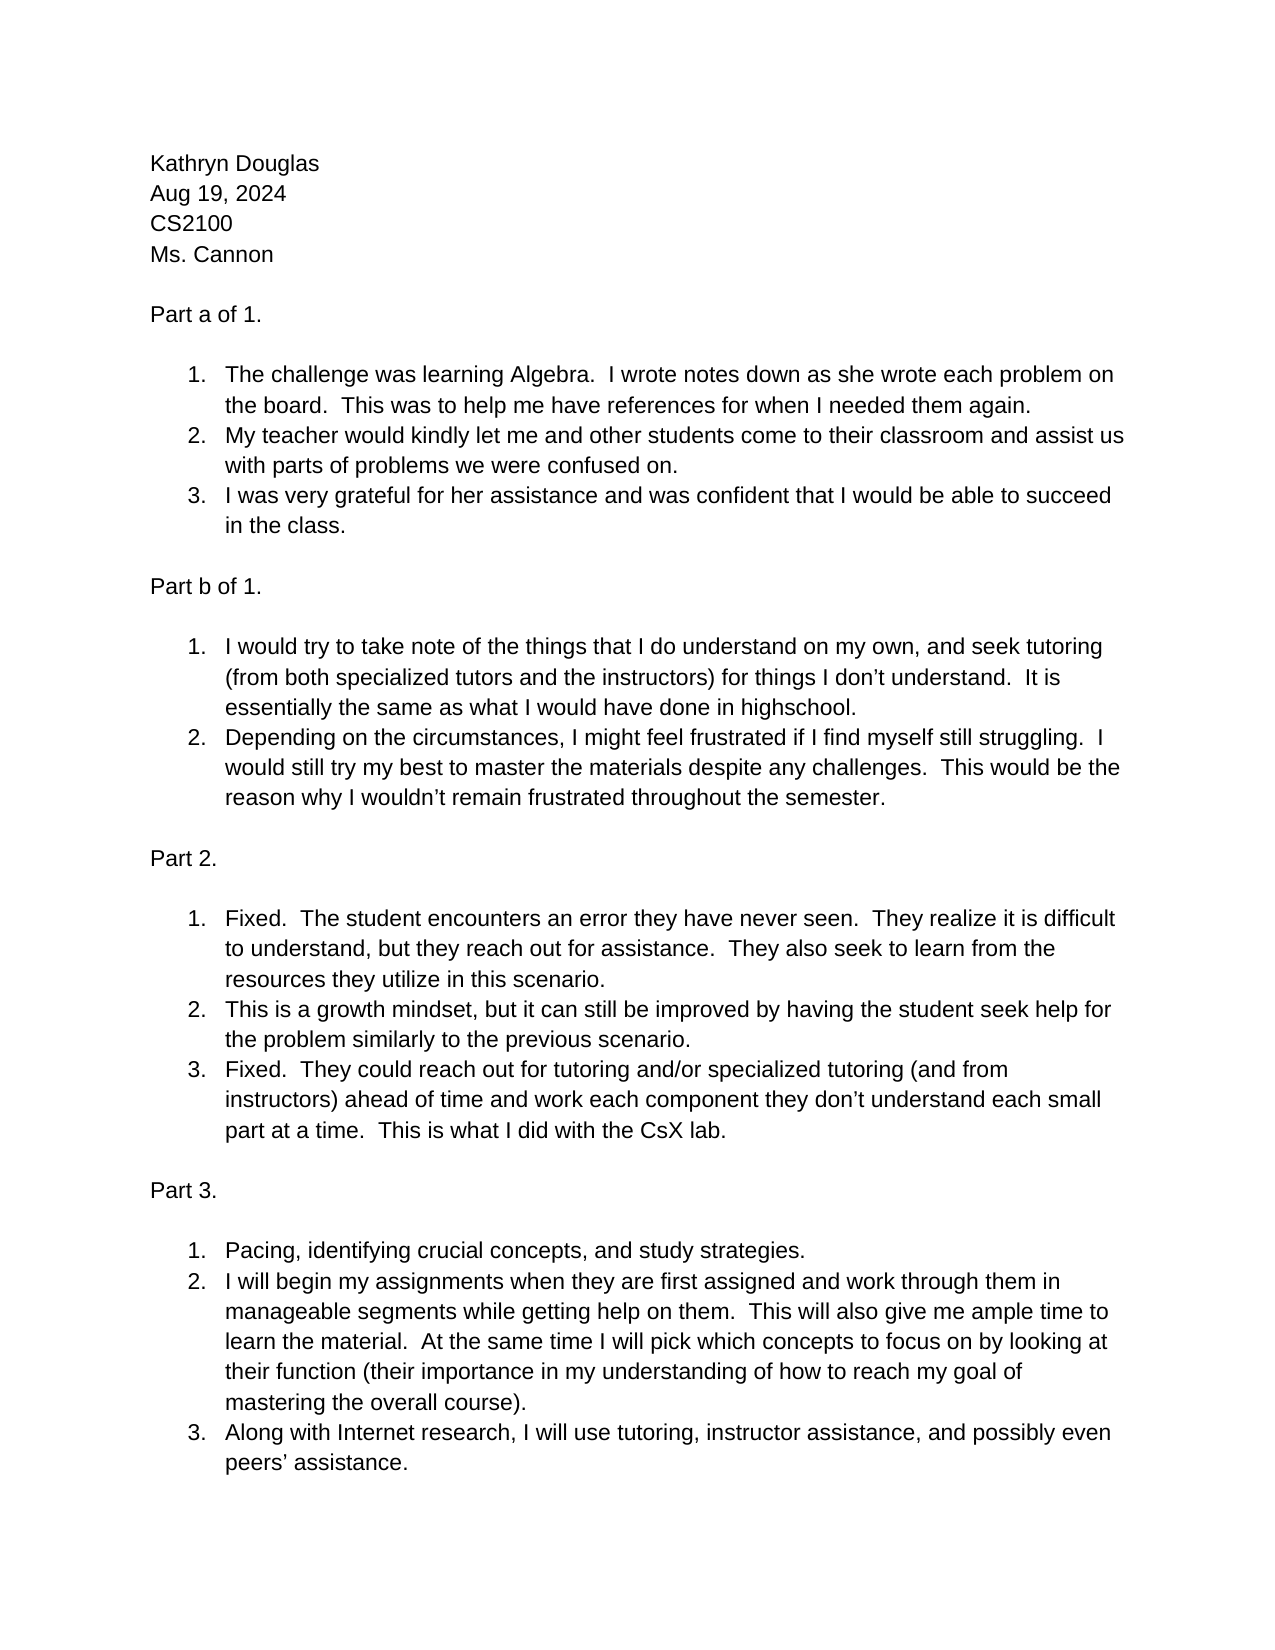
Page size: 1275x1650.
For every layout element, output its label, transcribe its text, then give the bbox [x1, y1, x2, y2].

text Part b of 1. [150, 573, 1125, 599]
text Part 2. [150, 845, 1125, 871]
text Ms. Cannon [150, 241, 1125, 267]
list Depending on the circumstances, I might feel frustrated if I find myself still struggling. I would still try my best to master the materials despite any challenges. This would be the reason why I wouldn’t remain frustrated throughout the semester. [187, 724, 1125, 811]
text Kathryn Douglas [150, 150, 1125, 176]
list Fixed. The student encounters an error they have never seen. They realize it is difficult to understand, but they reach out for assistance. They also seek to learn from the resources they utilize in this scenario. [187, 905, 1125, 992]
list I was very grateful for her assistance and was confident that I would be able to succeed in the class. [187, 482, 1125, 539]
text Part a of 1. [150, 301, 1125, 327]
list Fixed. They could reach out for tutoring and/or specialized tutoring (and from instructors) ahead of time and work each component they don’t understand each small part at a time. This is what I did with the CsX lab. [187, 1056, 1125, 1143]
list The challenge was learning Algebra. I wrote notes down as she wrote each problem on the board. This was to help me have references for when I needed them again. [187, 361, 1125, 418]
text CS2100 [150, 210, 1125, 237]
list My teacher would kindly let me and other students come to their classroom and assist us with parts of problems we were confused on. [187, 422, 1125, 478]
list This is a growth mindset, but it can still be improved by having the student seek help for the problem similarly to the previous scenario. [187, 996, 1125, 1052]
list Pacing, identifying crucial concepts, and study strategies. [187, 1237, 1125, 1264]
list I would try to take note of the things that I do understand on my own, and seek tutoring (from both specialized tutors and the instructors) for things I don’t understand. It is essentially the same as what I would have done in highschool. [187, 633, 1125, 720]
text Part 3. [150, 1177, 1125, 1203]
list Along with Internet research, I will use tutoring, instructor assistance, and possibly even peers’ assistance. [187, 1419, 1125, 1475]
text Aug 19, 2024 [150, 180, 1125, 207]
list I will begin my assignments when they are first assigned and work through them in manageable segments while getting help on them. This will also give me ample time to learn the material. At the same time I will pick which concepts to focus on by looking at their function (their importance in my understanding of how to reach my goal of mastering the overall course). [187, 1268, 1125, 1415]
